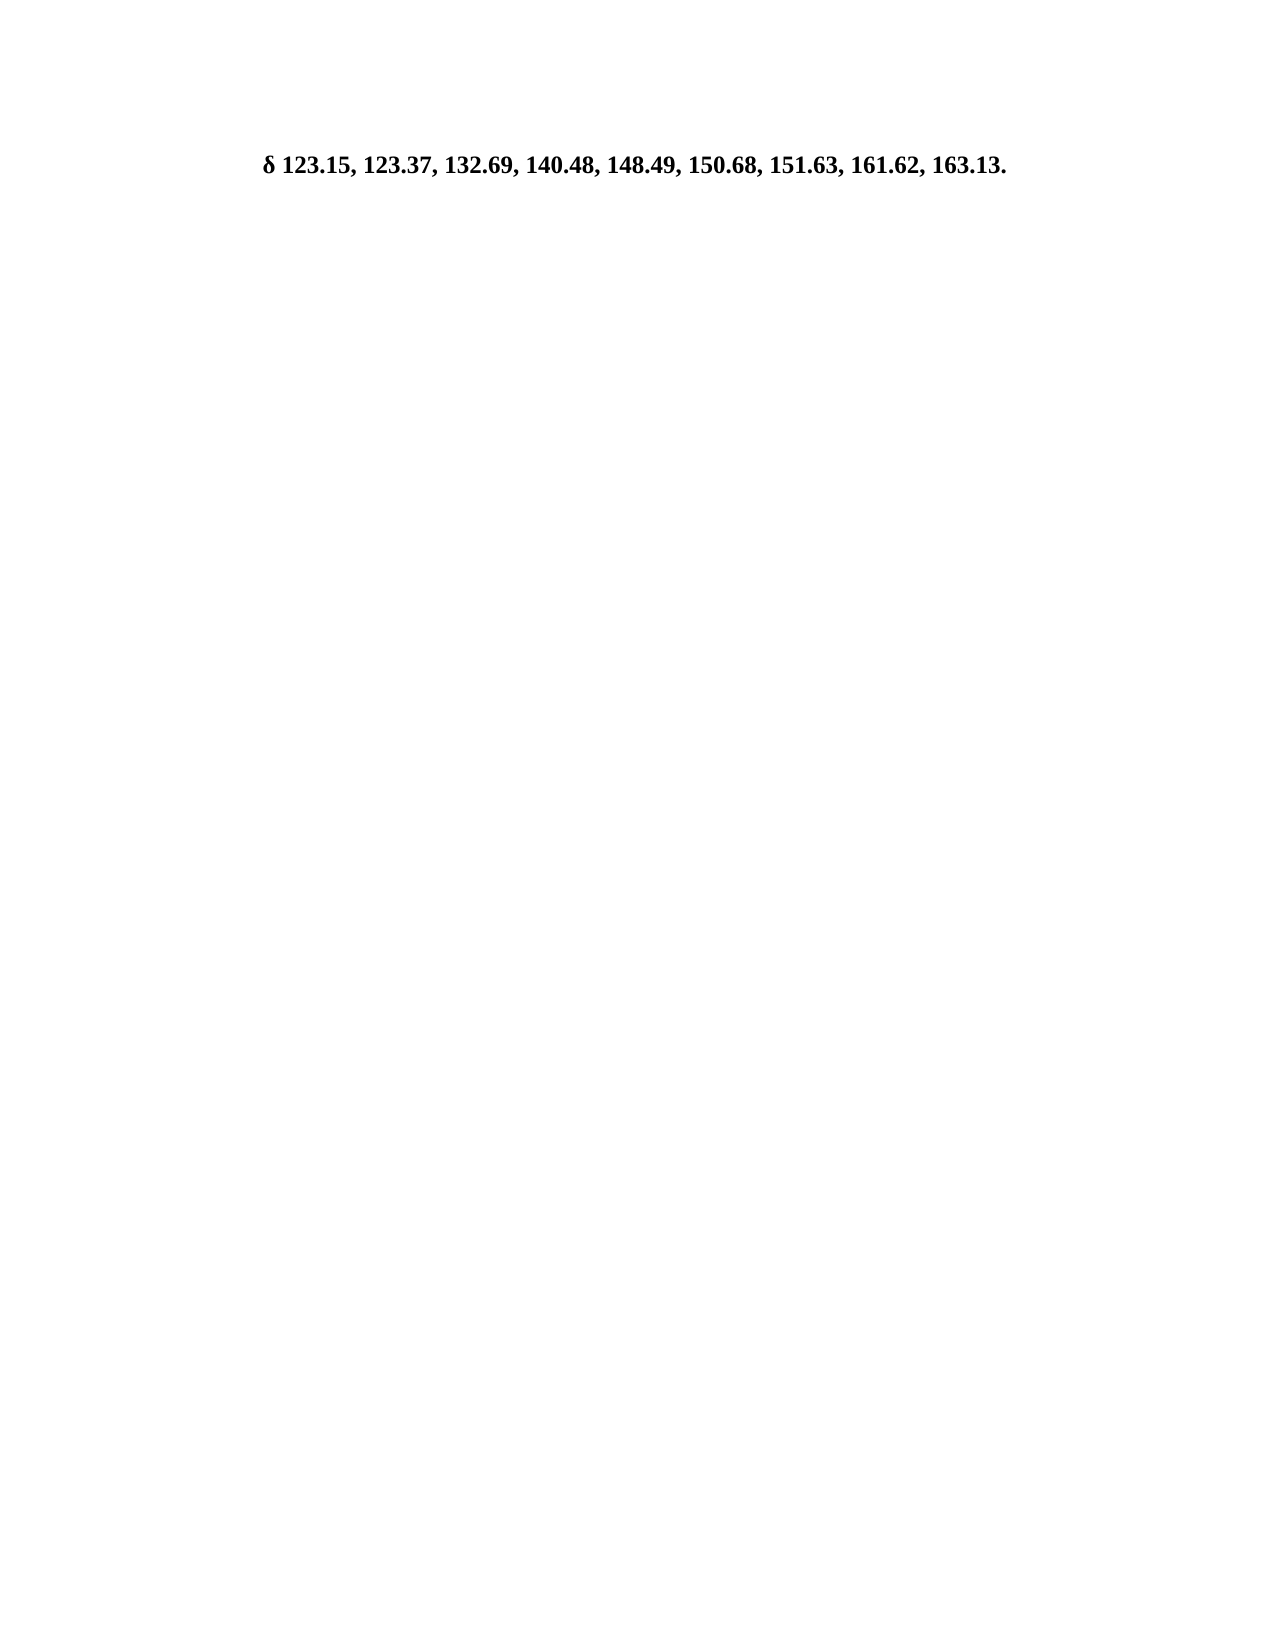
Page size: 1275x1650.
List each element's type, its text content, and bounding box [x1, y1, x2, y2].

text δ 123.15, 123.37, 132.69, 140.48, 148.49, 150.68, 151.63, 161.62, 163.13. [150, 150, 1125, 179]
